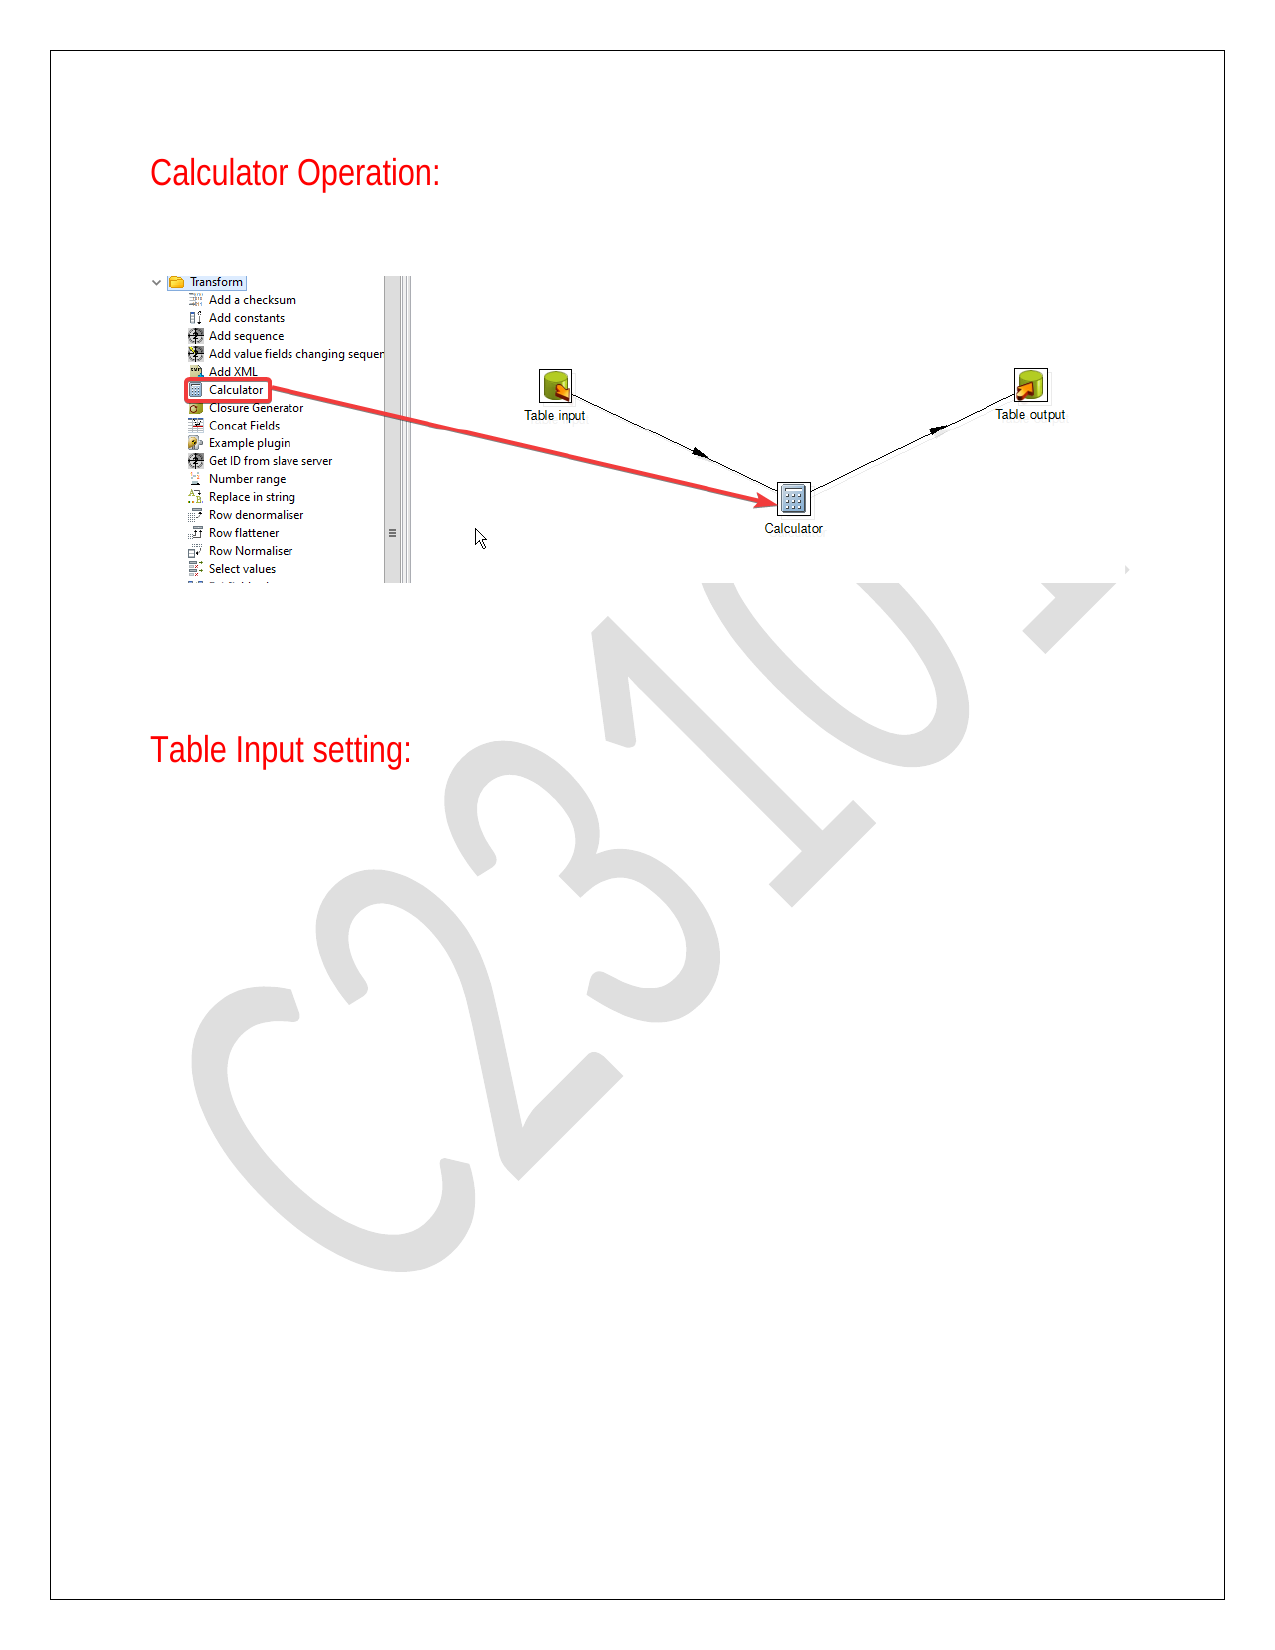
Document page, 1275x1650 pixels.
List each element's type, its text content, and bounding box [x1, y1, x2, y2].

text Calculator Operation: [150, 150, 1125, 193]
picture [150, 276, 1125, 583]
text Table Input setting: [150, 728, 1125, 771]
